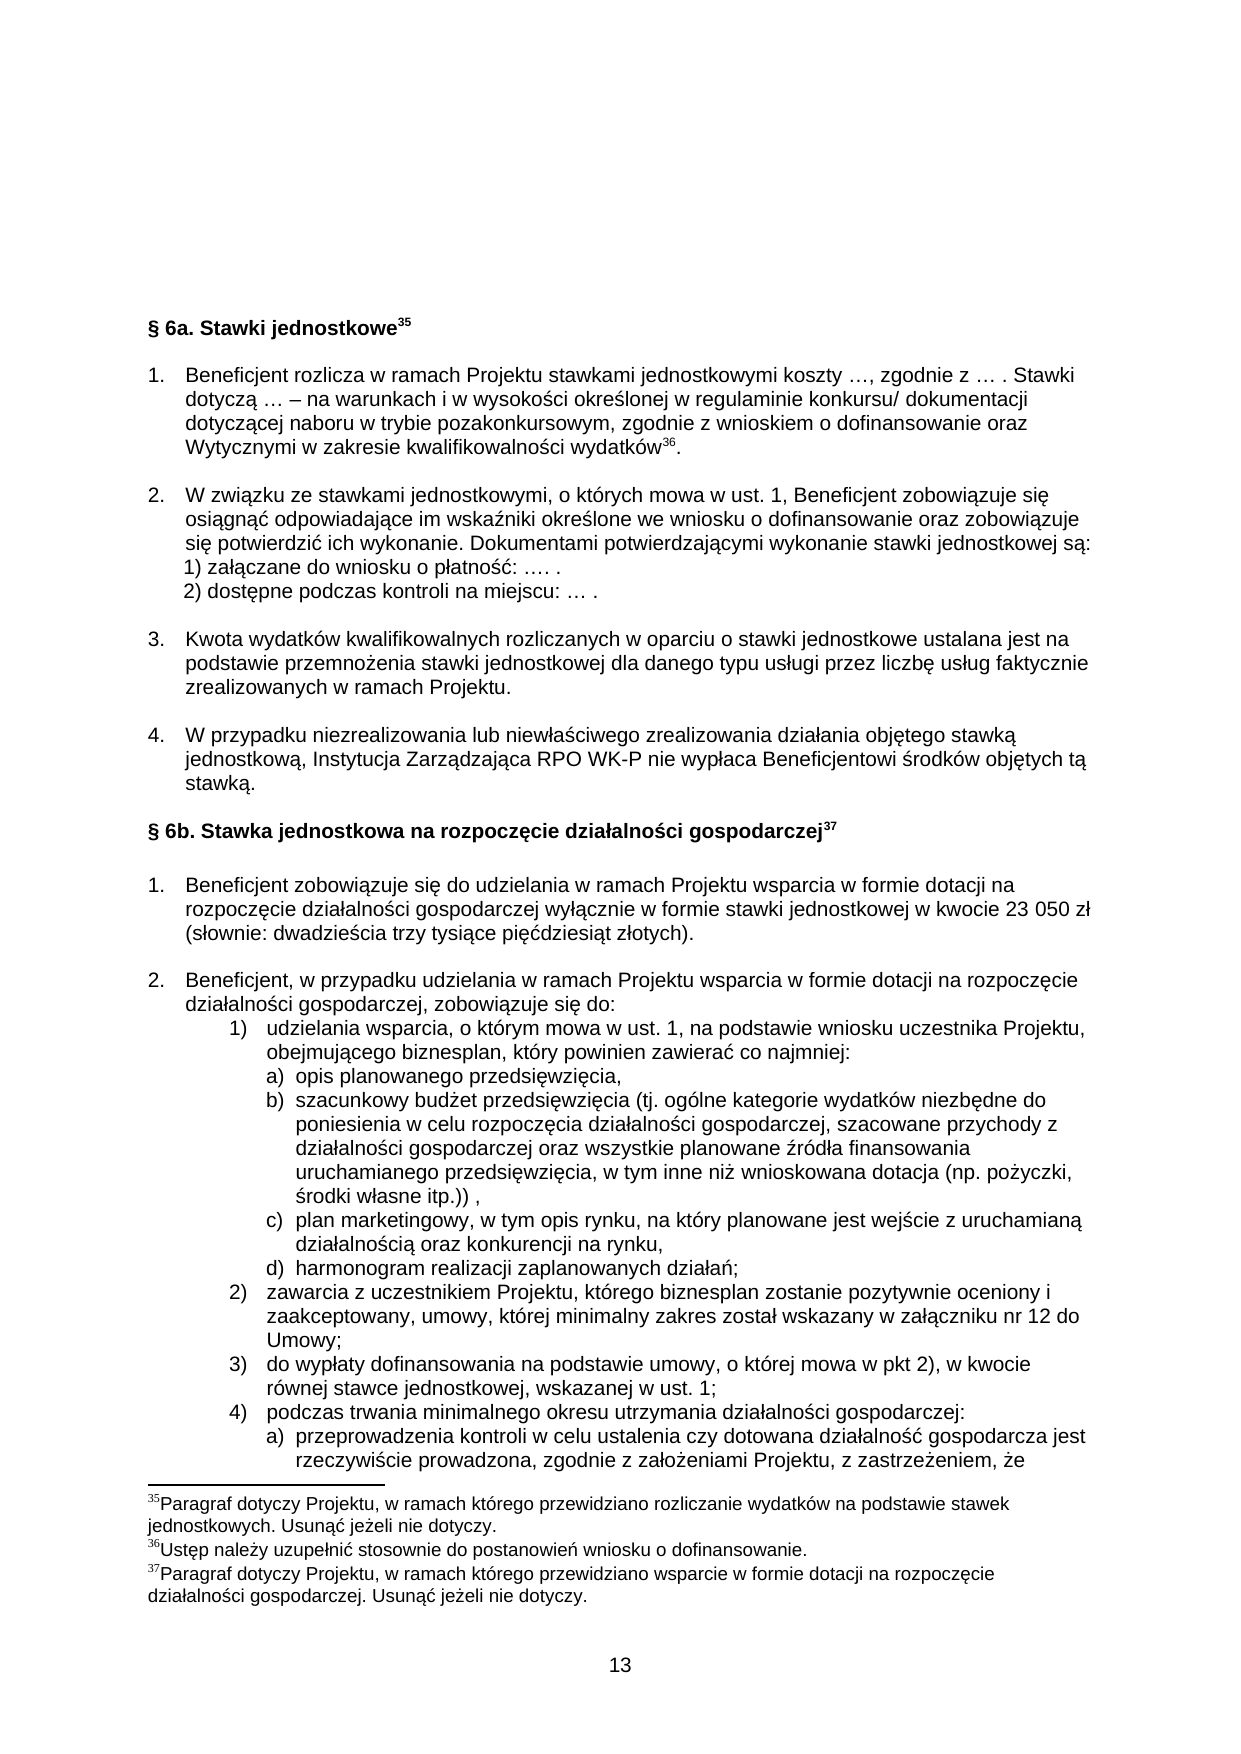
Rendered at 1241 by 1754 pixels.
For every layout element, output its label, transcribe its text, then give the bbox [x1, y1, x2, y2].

list W związku ze stawkami jednostkowymi, o których mowa w ust. 1, Beneficjent zobowiązuje się osiągnąć odpowiadające im wskaźniki określone we wniosku o dofinansowanie oraz zobowiązuje się potwierdzić ich wykonanie. Dokumentami potwierdzającymi wykonanie stawki jednostkowej są: [148, 483, 1092, 555]
list Beneficjent rozlicza w ramach Projektu stawkami jednostkowymi koszty …, zgodnie z … . Stawki dotyczą … – na warunkach i w wysokości określonej w regulaminie konkursu/ dokumentacji dotyczącej naboru w trybie pozakonkursowym, zgodnie z wnioskiem o dofinansowanie oraz Wytycznymi w zakresie kwalifikowalności wydatków. [148, 363, 1092, 459]
list do wypłaty dofinansowania na podstawie umowy, o której mowa w pkt 2), w kwocie równej stawce jednostkowej, wskazanej w ust. 1; [229, 1352, 1092, 1399]
list Beneficjent, w przypadku udzielania w ramach Projektu wsparcia w formie dotacji na rozpoczęcie działalności gospodarczej, zobowiązuje się do: [148, 968, 1092, 1016]
text 2) dostępne podczas kontroli na miejscu: … . [183, 579, 1092, 603]
list podczas trwania minimalnego okresu utrzymania działalności gospodarczej: [229, 1399, 1092, 1423]
list zawarcia z uczestnikiem Projektu, którego biznesplan zostanie pozytywnie oceniony i zaakceptowany, umowy, której minimalny zakres został wskazany w załączniku nr 12 do Umowy; [229, 1280, 1092, 1352]
text § 6a. Stawki jednostkowe [148, 315, 1092, 339]
text 1) załączane do wniosku o płatność: …. . [183, 555, 1092, 579]
list udzielania wsparcia, o którym mowa w ust. 1, na podstawie wniosku uczestnika Projektu, obejmującego biznesplan, który powinien zawierać co najmniej: [229, 1016, 1092, 1064]
text § 6b. Stawka jednostkowa na rozpoczęcie działalności gospodarczej [148, 818, 1092, 842]
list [266, 1423, 1092, 1471]
list plan marketingowy, w tym opis rynku, na który planowane jest wejście z uruchamianą działalnością oraz konkurencji na rynku, [266, 1208, 1092, 1256]
list W przypadku niezrealizowania lub niewłaściwego zrealizowania działania objętego stawką jednostkową, Instytucja Zarządzająca RPO WK-P nie wypłaca Beneficjentowi środków objętych tą stawką. [148, 723, 1092, 794]
list Beneficjent zobowiązuje się do udzielania w ramach Projektu wsparcia w formie dotacji na rozpoczęcie działalności gospodarczej wyłącznie w formie stawki jednostkowej w kwocie 23 050 zł (słownie: dwadzieścia trzy tysiące pięćdziesiąt złotych). [148, 872, 1092, 944]
list Kwota wydatków kwalifikowalnych rozliczanych w oparciu o stawki jednostkowe ustalana jest na podstawie przemnożenia stawki jednostkowej dla danego typu usługi przez liczbę usług faktycznie zrealizowanych w ramach Projektu. [148, 627, 1092, 699]
list opis planowanego przedsięwzięcia, [266, 1064, 1092, 1088]
list harmonogram realizacji zaplanowanych działań; [266, 1256, 1092, 1280]
list szacunkowy budżet przedsięwzięcia (tj. ogólne kategorie wydatków niezbędne do poniesienia w celu rozpoczęcia działalności gospodarczej, szacowane przychody z działalności gospodarczej oraz wszystkie planowane źródła finansowania uruchamianego przedsięwzięcia, w tym inne niż wnioskowana dotacja (np. pożyczki, środki własne itp.)) , [266, 1088, 1092, 1208]
